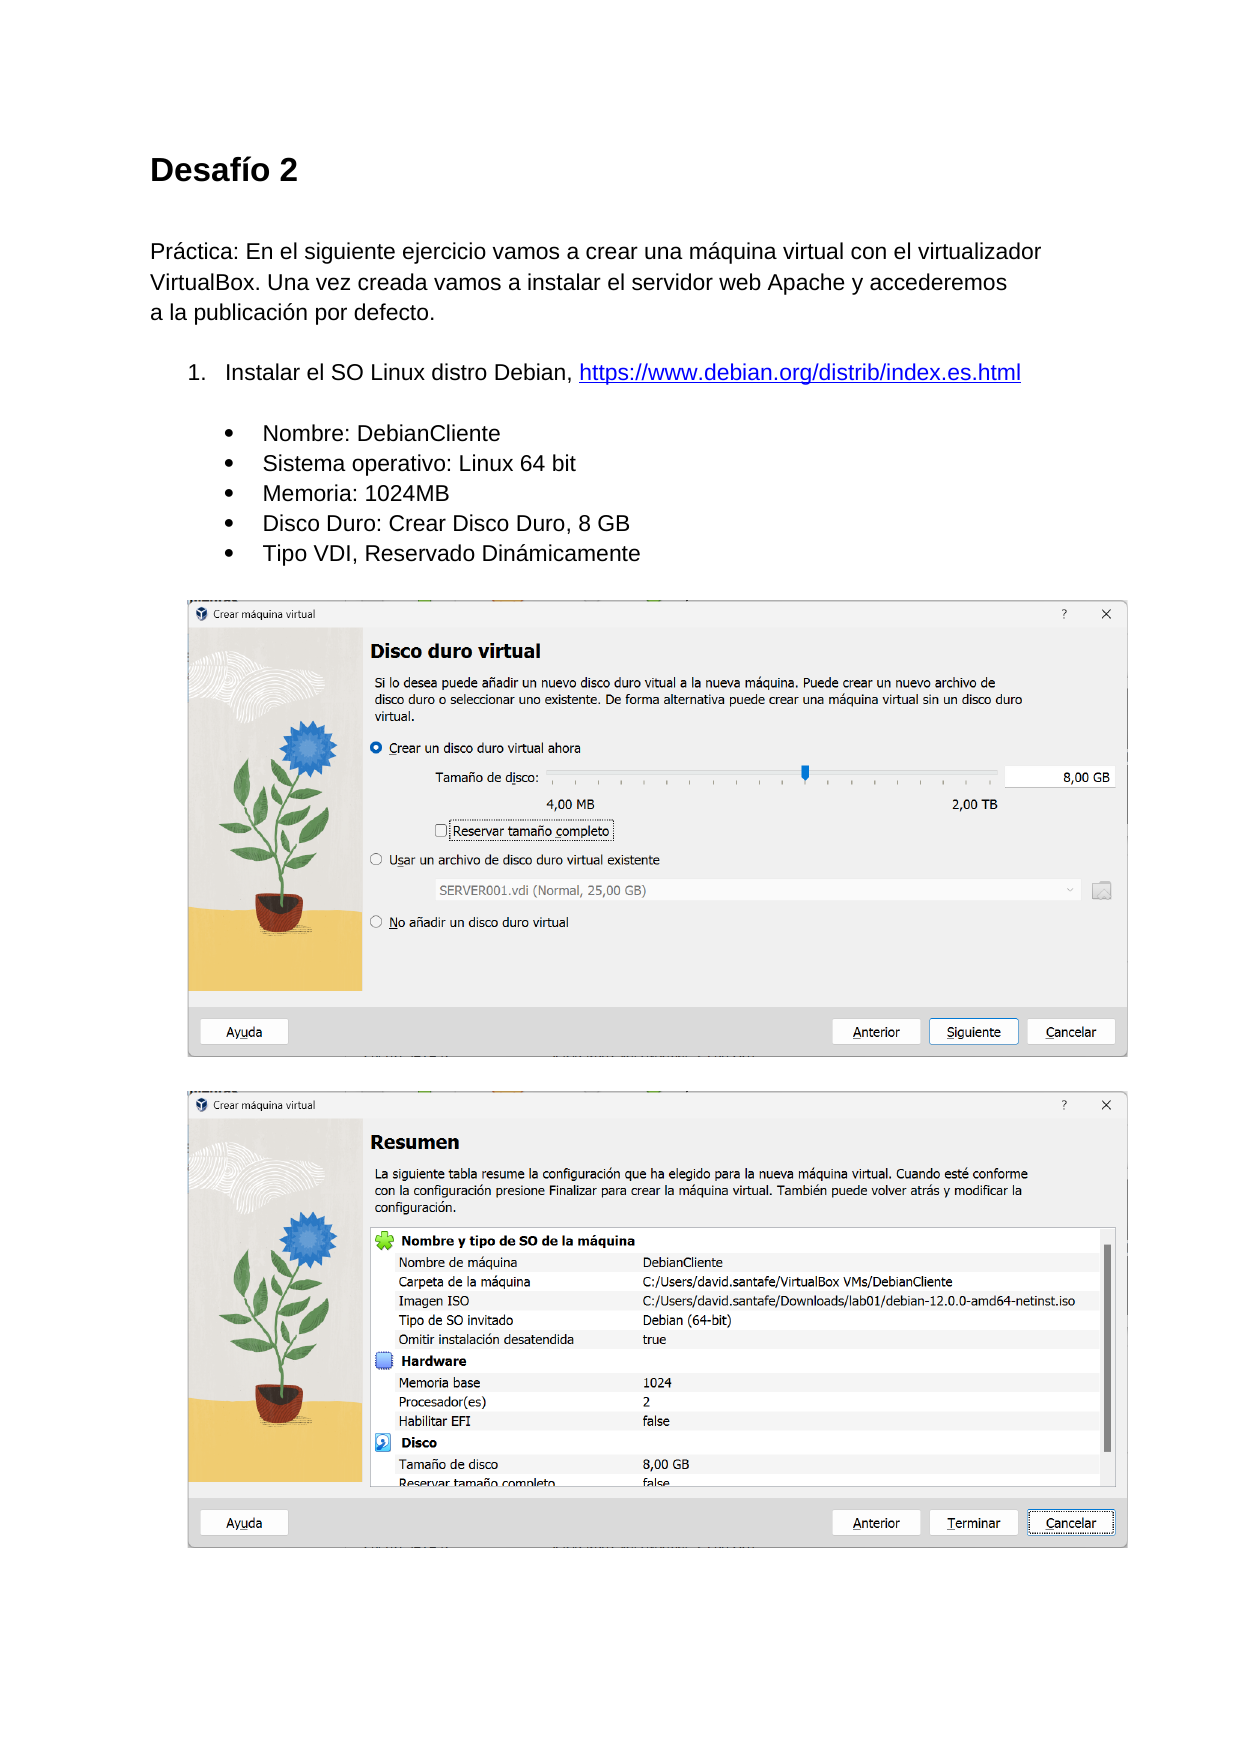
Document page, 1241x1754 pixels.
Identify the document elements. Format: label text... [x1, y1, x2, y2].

text a la publicación por defecto. [150, 299, 1090, 325]
text Desafío 2 [150, 150, 1090, 188]
list Disco Duro: Crear Disco Duro, 8 GB [225, 510, 1090, 537]
list Tipo VDI, Reservado Dinámicamente [225, 540, 1090, 567]
list Instalar el SO Linux distro Debian, https://www.debian.org/distrib/index.es.html [187, 359, 1090, 386]
picture [187, 1091, 1128, 1548]
list Memoria: 1024MB [225, 480, 1090, 506]
text VirtualBox. Una vez creada vamos a instalar el servidor web Apache y accederemos [150, 268, 1090, 295]
picture [187, 600, 1128, 1057]
list Nombre: DebianCliente [225, 419, 1090, 446]
list Sistema operativo: Linux 64 bit [225, 450, 1090, 476]
text Práctica: En el siguiente ejercicio vamos a crear una máquina virtual con el virtualizador [150, 238, 1090, 265]
